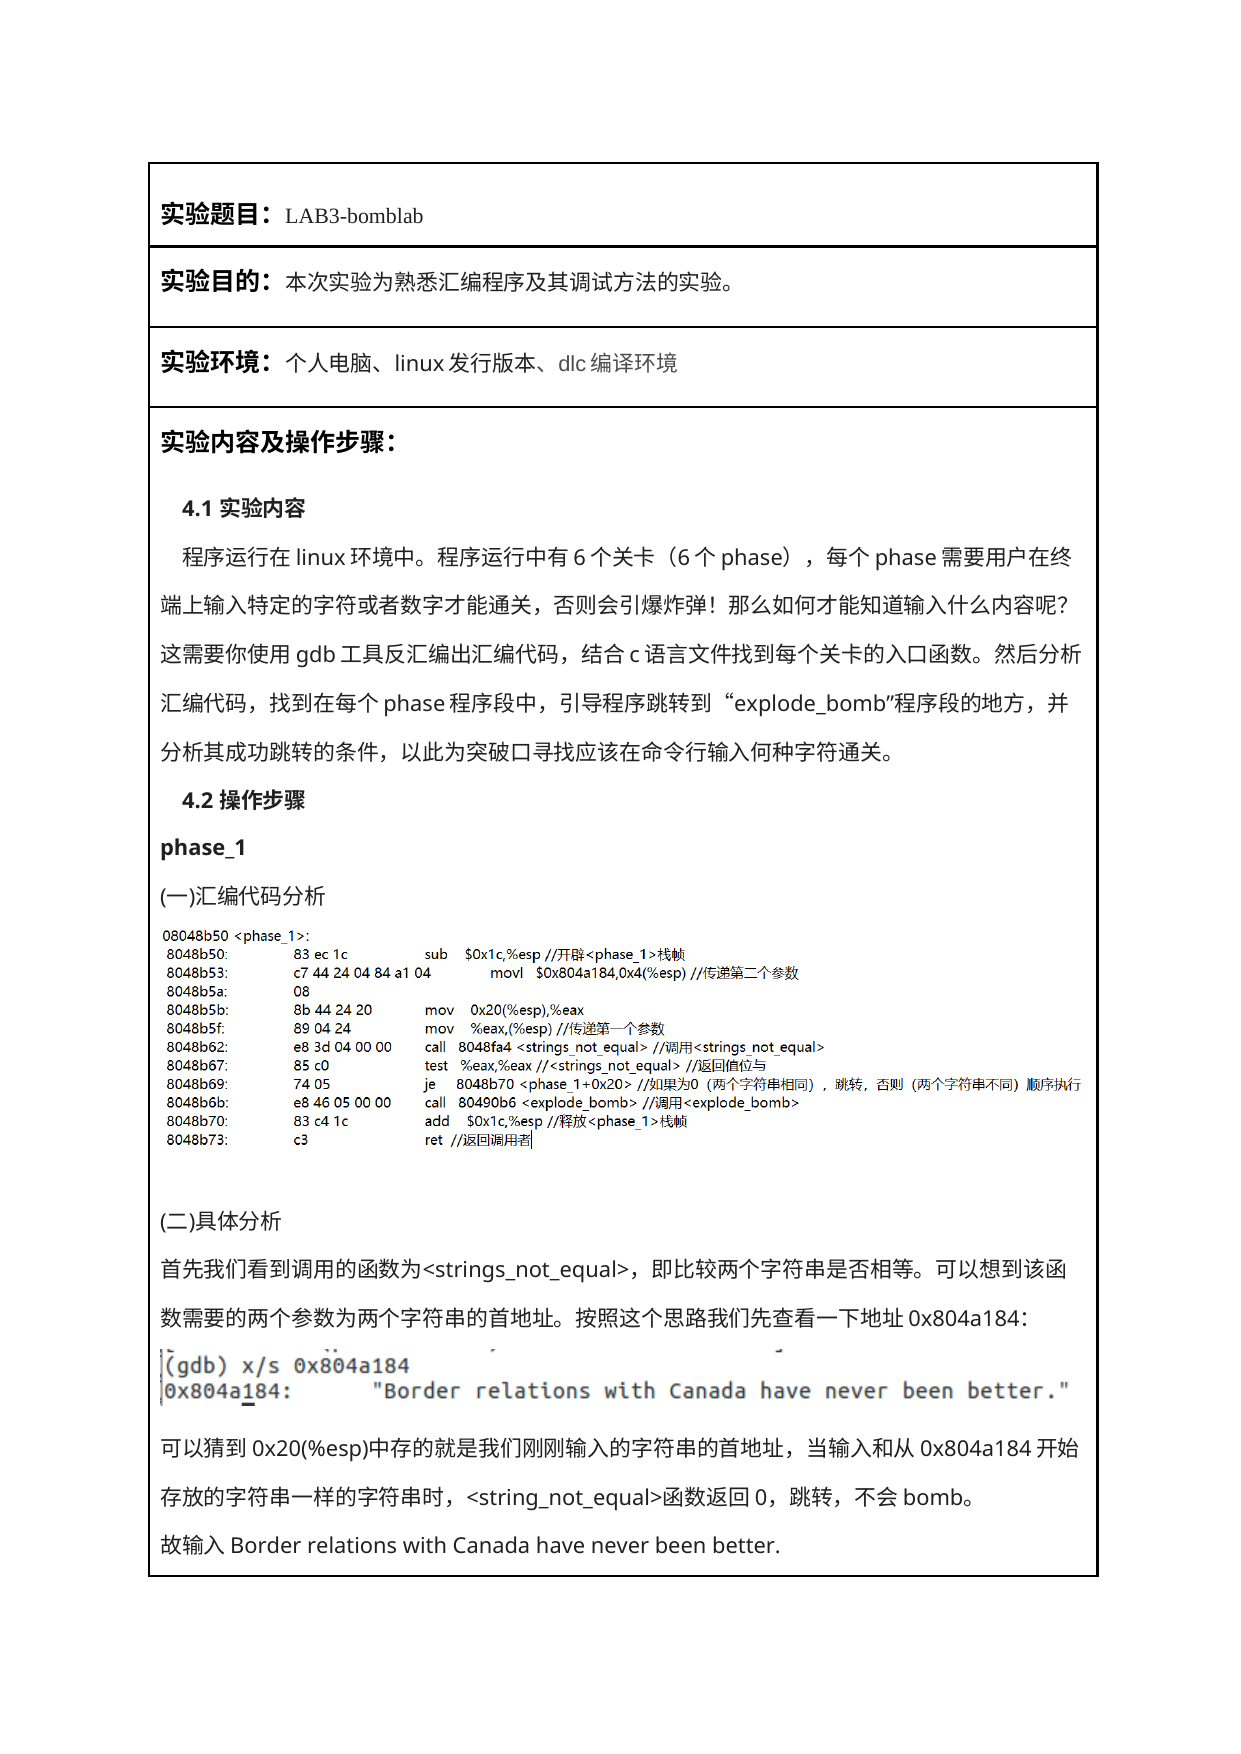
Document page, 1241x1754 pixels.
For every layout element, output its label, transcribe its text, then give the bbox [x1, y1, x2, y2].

table_cell 实验环境：个人电脑、linux发行版本、dlc编译环境 [150, 328, 1096, 406]
picture [160, 926, 1087, 1156]
table_cell 实验目的：本次实验为熟悉汇编程序及其调试方法的实验。 [150, 248, 1096, 326]
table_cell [150, 408, 1096, 1575]
picture [160, 1349, 1087, 1406]
table_header 实验题目：LAB3-bomblab [150, 164, 1096, 245]
